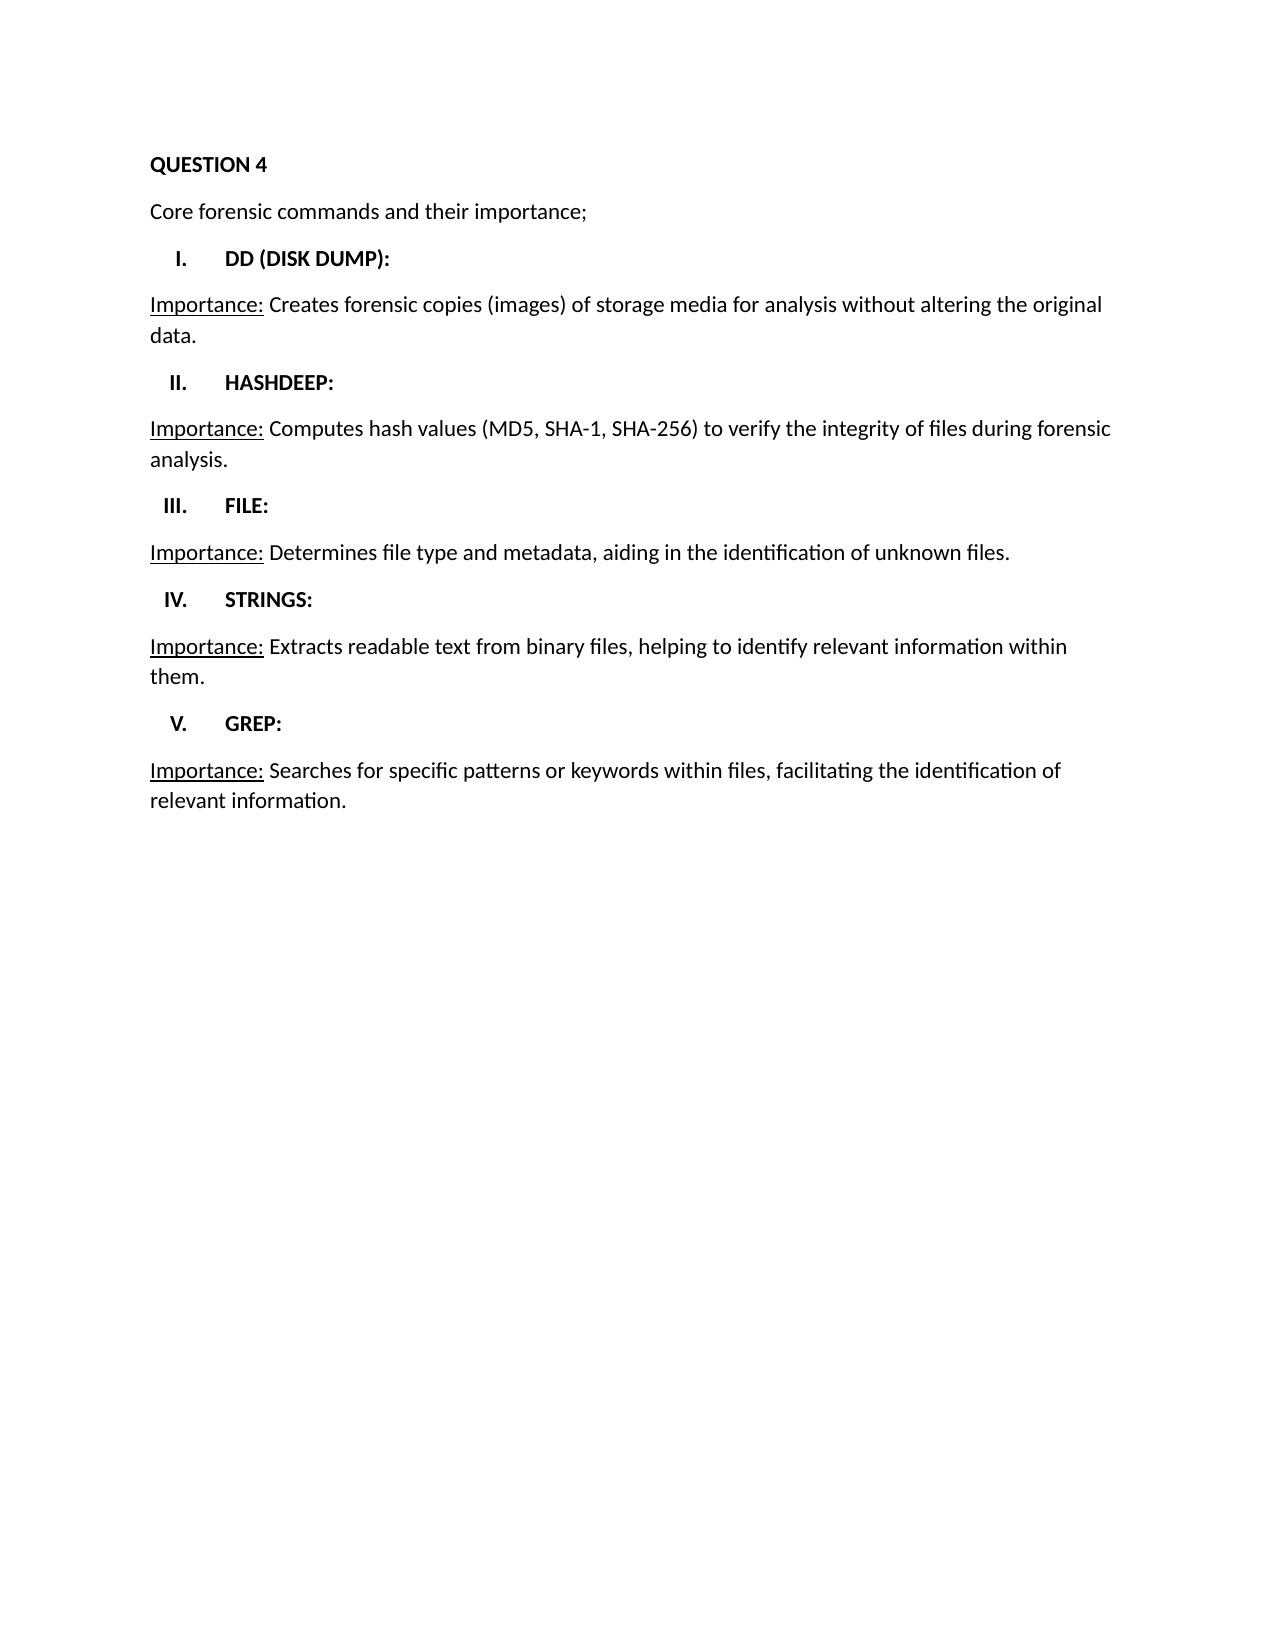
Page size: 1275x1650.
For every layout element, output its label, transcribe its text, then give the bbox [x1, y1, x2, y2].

list GREP: [187, 709, 1125, 737]
text Importance: Creates forensic copies (images) of storage media for analysis without altering the original data. [150, 291, 1125, 349]
text Importance: Searches for specific patterns or keywords within files, facilitating the identification of relevant information. [150, 756, 1125, 814]
list HASHDEEP: [187, 368, 1125, 396]
text Core forensic commands and their importance; [150, 197, 1125, 225]
list DD (DISK DUMP): [187, 244, 1125, 272]
text QUESTION 4 [150, 150, 1125, 178]
list STRINGS: [187, 585, 1125, 613]
text Importance: Computes hash values (MD5, SHA-1, SHA-256) to verify the integrity of files during forensic analysis. [150, 414, 1125, 473]
list FILE: [187, 492, 1125, 520]
text Importance: Determines file type and metadata, aiding in the identification of unknown files. [150, 538, 1125, 567]
text Importance: Extracts readable text from binary files, helping to identify relevant information within them. [150, 632, 1125, 691]
